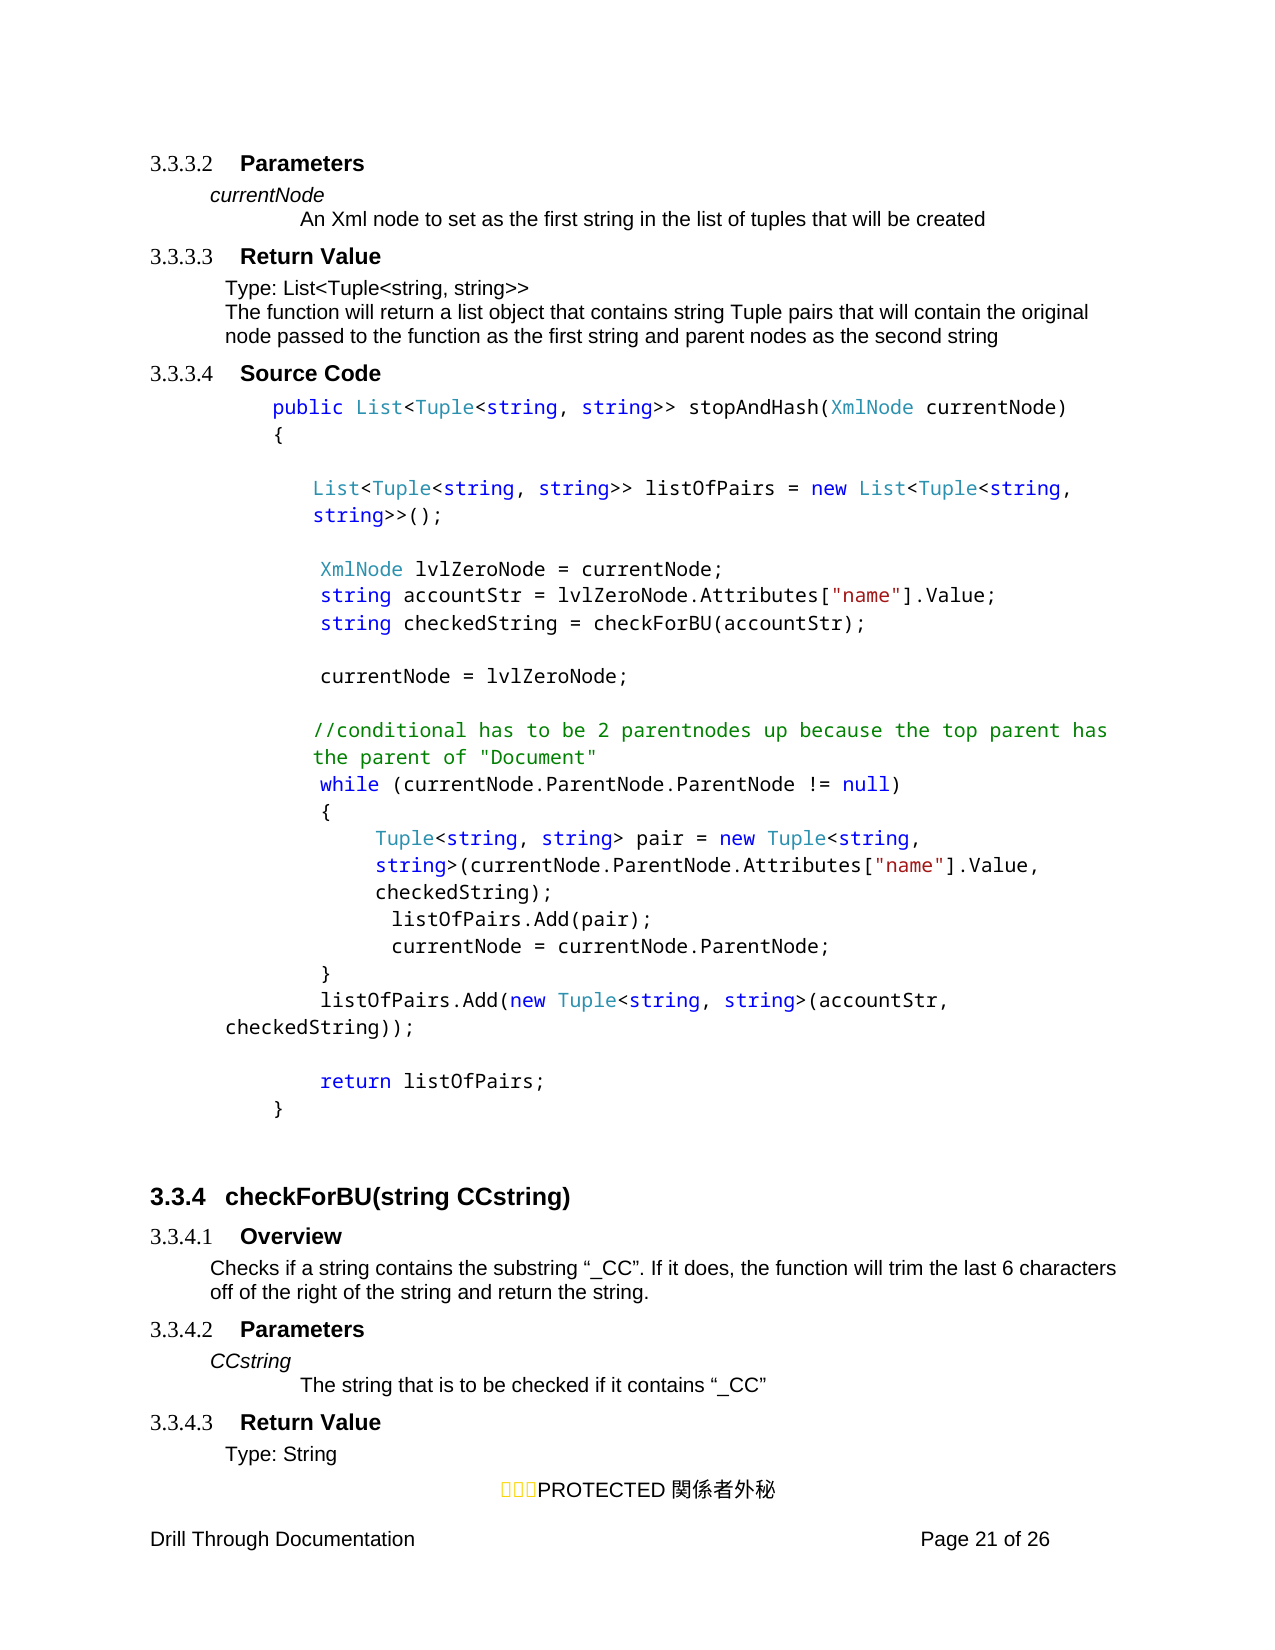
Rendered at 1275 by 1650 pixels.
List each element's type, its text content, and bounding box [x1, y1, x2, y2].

text string checkedString = checkForBU(accountStr); [225, 609, 1125, 636]
text An Xml node to set as the first string in the list of tuples that will be created [210, 207, 1125, 231]
text List<Tuple<string, string>> listOfPairs = new List<Tuple<string, string>>(); [312, 474, 1125, 528]
text //conditional has to be 2 parentnodes up because the top parent has the parent of "Document" [312, 717, 1125, 771]
text The string that is to be checked if it contains “_CC” [210, 1373, 1125, 1397]
text Checks if a string contains the substring “_CC”. If it does, the function will trim the last 6 characters off of the right of the string and return the string. [210, 1256, 1125, 1304]
text Type: String [210, 1442, 1125, 1466]
text currentNode = currentNode.ParentNode; [225, 932, 1125, 959]
text The function will return a list object that contains string Tuple pairs that will contain the original node passed to the function as the first string and parent nodes as the second string [225, 300, 1125, 348]
subtitle Parameters [150, 150, 1125, 176]
subtitle Return Value [150, 1409, 1125, 1436]
text currentNode [210, 183, 1125, 207]
text return listOfPairs; [225, 1067, 1125, 1094]
text currentNode = lvlZeroNode; [225, 663, 1125, 690]
text while (currentNode.ParentNode.ParentNode != null) [225, 771, 1125, 798]
subtitle Source Code [150, 360, 1125, 387]
subtitle Overview [150, 1223, 1125, 1249]
subtitle checkForBU(string CCstring) [150, 1182, 1125, 1211]
text } [225, 1094, 1125, 1121]
text string accountStr = lvlZeroNode.Attributes["name"].Value; [225, 582, 1125, 609]
subtitle Parameters [150, 1316, 1125, 1343]
subtitle Return Value [150, 243, 1125, 269]
text listOfPairs.Add(pair); [225, 906, 1125, 932]
text { [225, 798, 1125, 824]
text CCstring [210, 1349, 1125, 1373]
text XmlNode lvlZeroNode = currentNode; [225, 555, 1125, 582]
text { [225, 420, 1125, 447]
text Tuple<string, string> pair = new Tuple<string, string>(currentNode.ParentNode.Attributes["name"].Value, checkedString); [375, 824, 1125, 906]
text Type: List<Tuple<string, string>> [210, 276, 1125, 300]
text } [225, 959, 1125, 986]
text public List<Tuple<string, string>> stopAndHash(XmlNode currentNode) [225, 393, 1125, 420]
text listOfPairs.Add(new Tuple<string, string>(accountStr, checkedString)); [225, 986, 1125, 1040]
